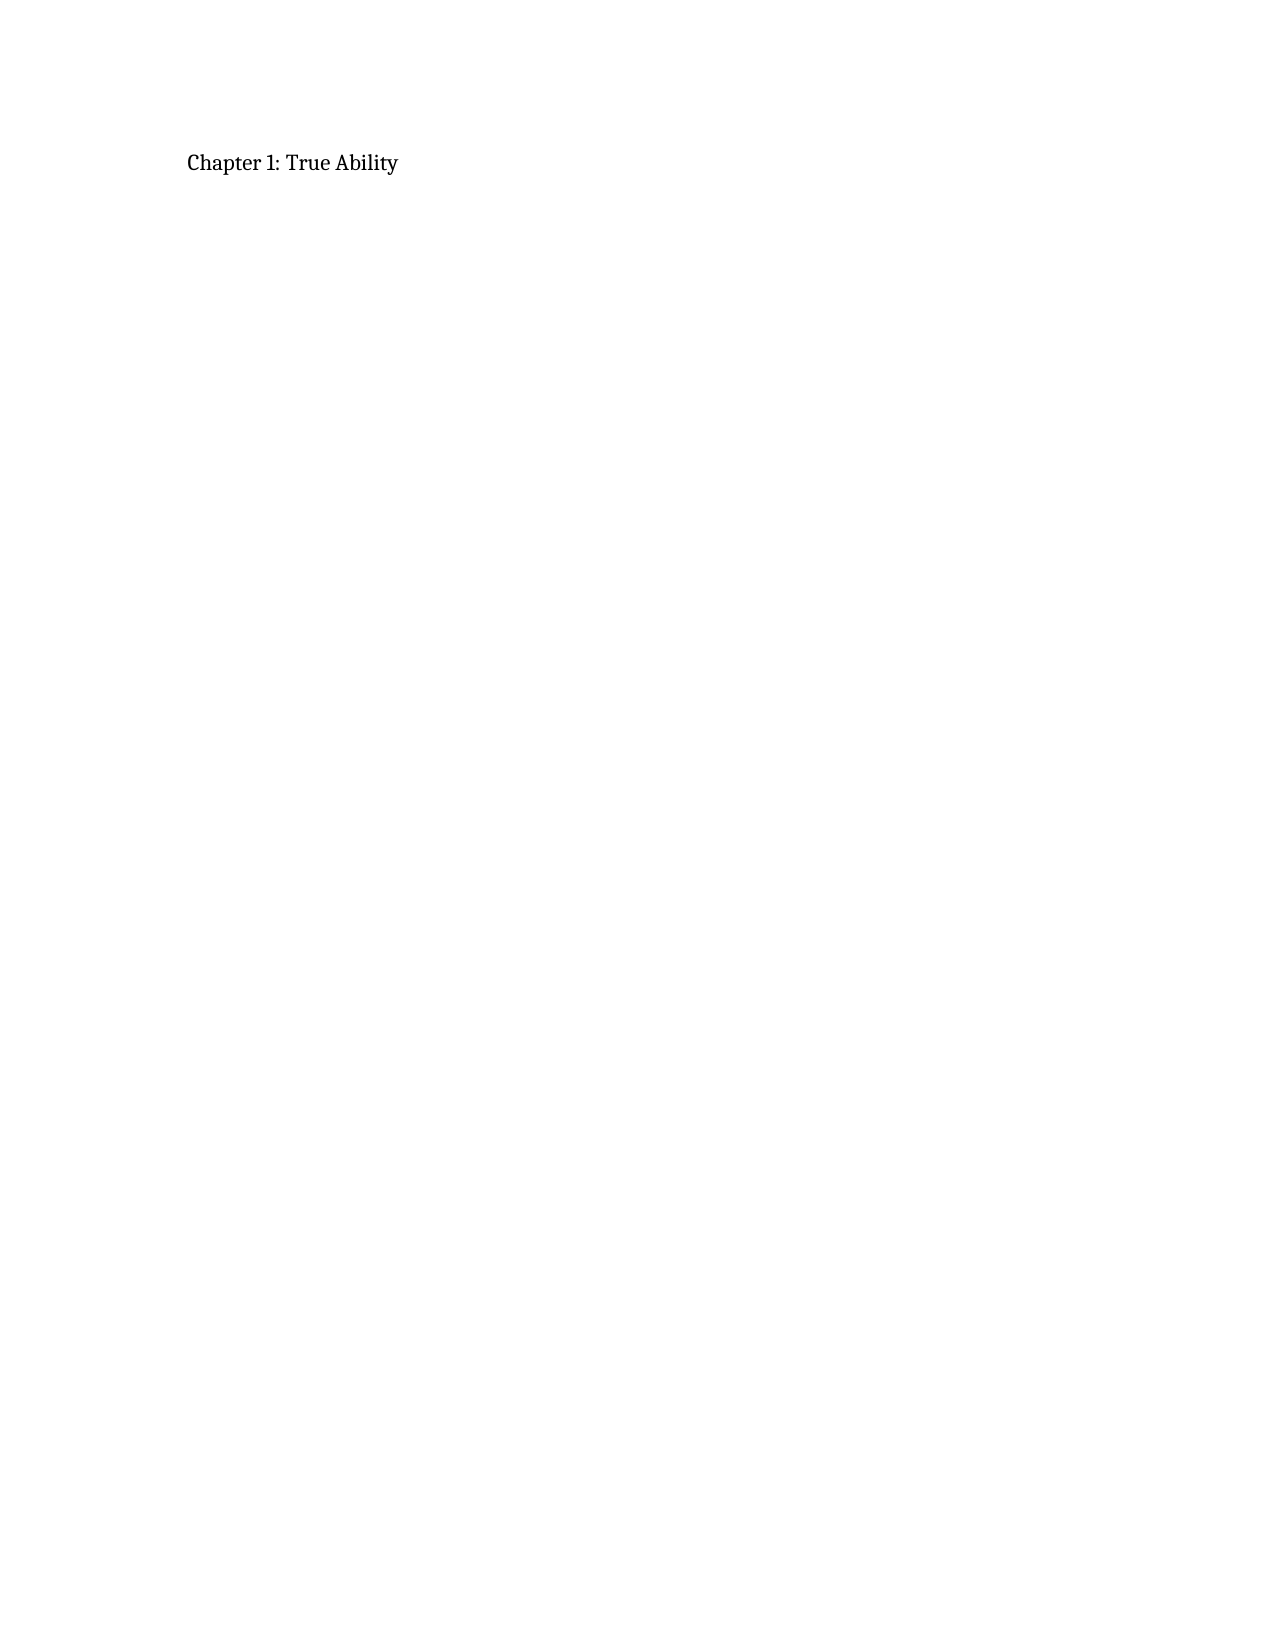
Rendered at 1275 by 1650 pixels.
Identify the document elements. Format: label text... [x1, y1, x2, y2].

text Chapter 1: True Ability [187, 150, 1087, 176]
